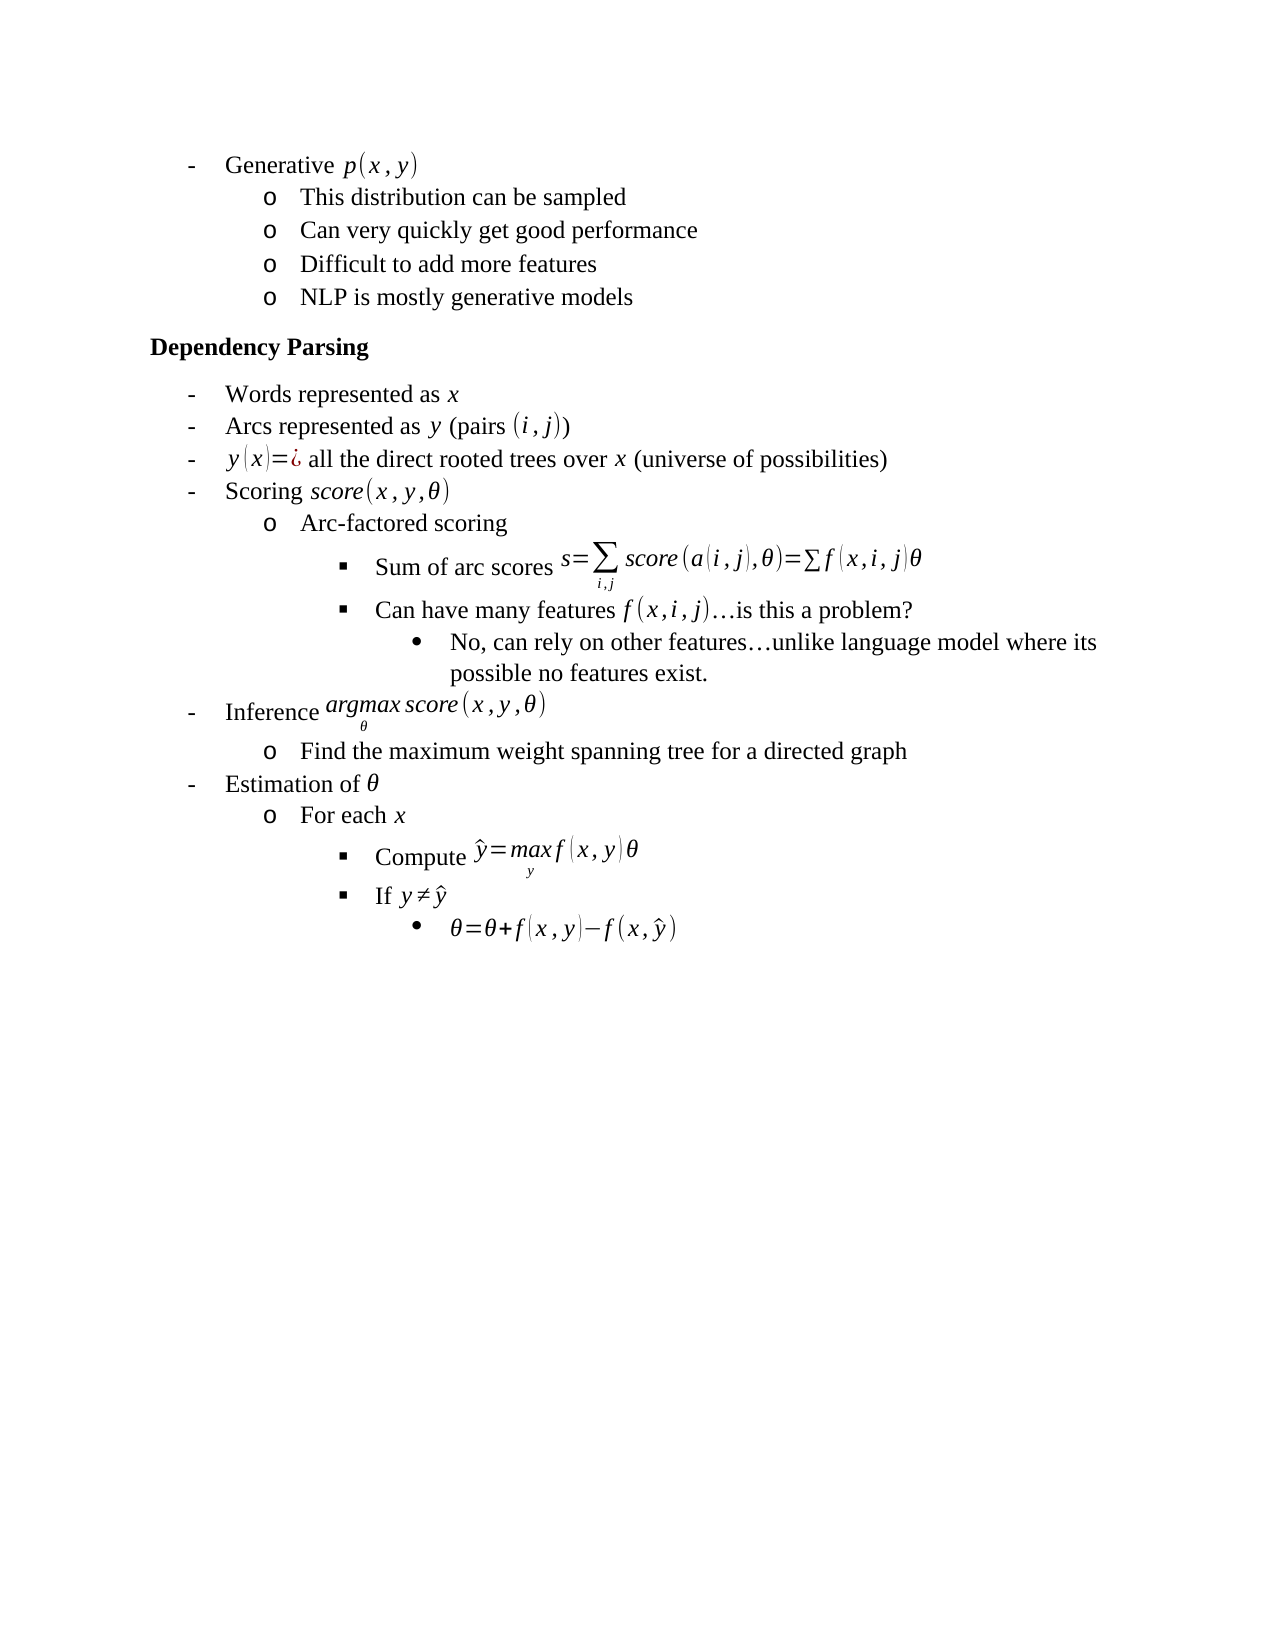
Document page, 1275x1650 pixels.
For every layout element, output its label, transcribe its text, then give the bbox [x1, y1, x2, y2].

list Can very quickly get good performance [262, 216, 1125, 246]
list Arc-factored scoring [262, 508, 1125, 539]
list Compute [337, 833, 1125, 879]
list If [337, 881, 1125, 910]
list Estimation of [187, 769, 1125, 798]
list Find the maximum weight spanning tree for a directed graph [262, 736, 1125, 767]
list For each [262, 800, 1125, 831]
list Can have many features …is this a problem? [337, 594, 1125, 624]
list all the direct rooted trees over (universe of possibilities) [187, 443, 1125, 473]
list Scoring [187, 476, 1125, 506]
list Inference [187, 689, 1125, 734]
text Dependency Parsing [150, 332, 1125, 361]
list Generative [187, 150, 1125, 180]
list Sum of arc scores [337, 541, 1125, 592]
list Difficult to add more features [262, 249, 1125, 279]
list Words represented as [187, 379, 1125, 408]
list Arcs represented as (pairs ) [187, 411, 1125, 441]
list NLP is mostly generative models [262, 282, 1125, 313]
list This distribution can be sampled [262, 182, 1125, 213]
list No, can rely on other features…unlike language model where its possible no features exist. [412, 627, 1125, 687]
